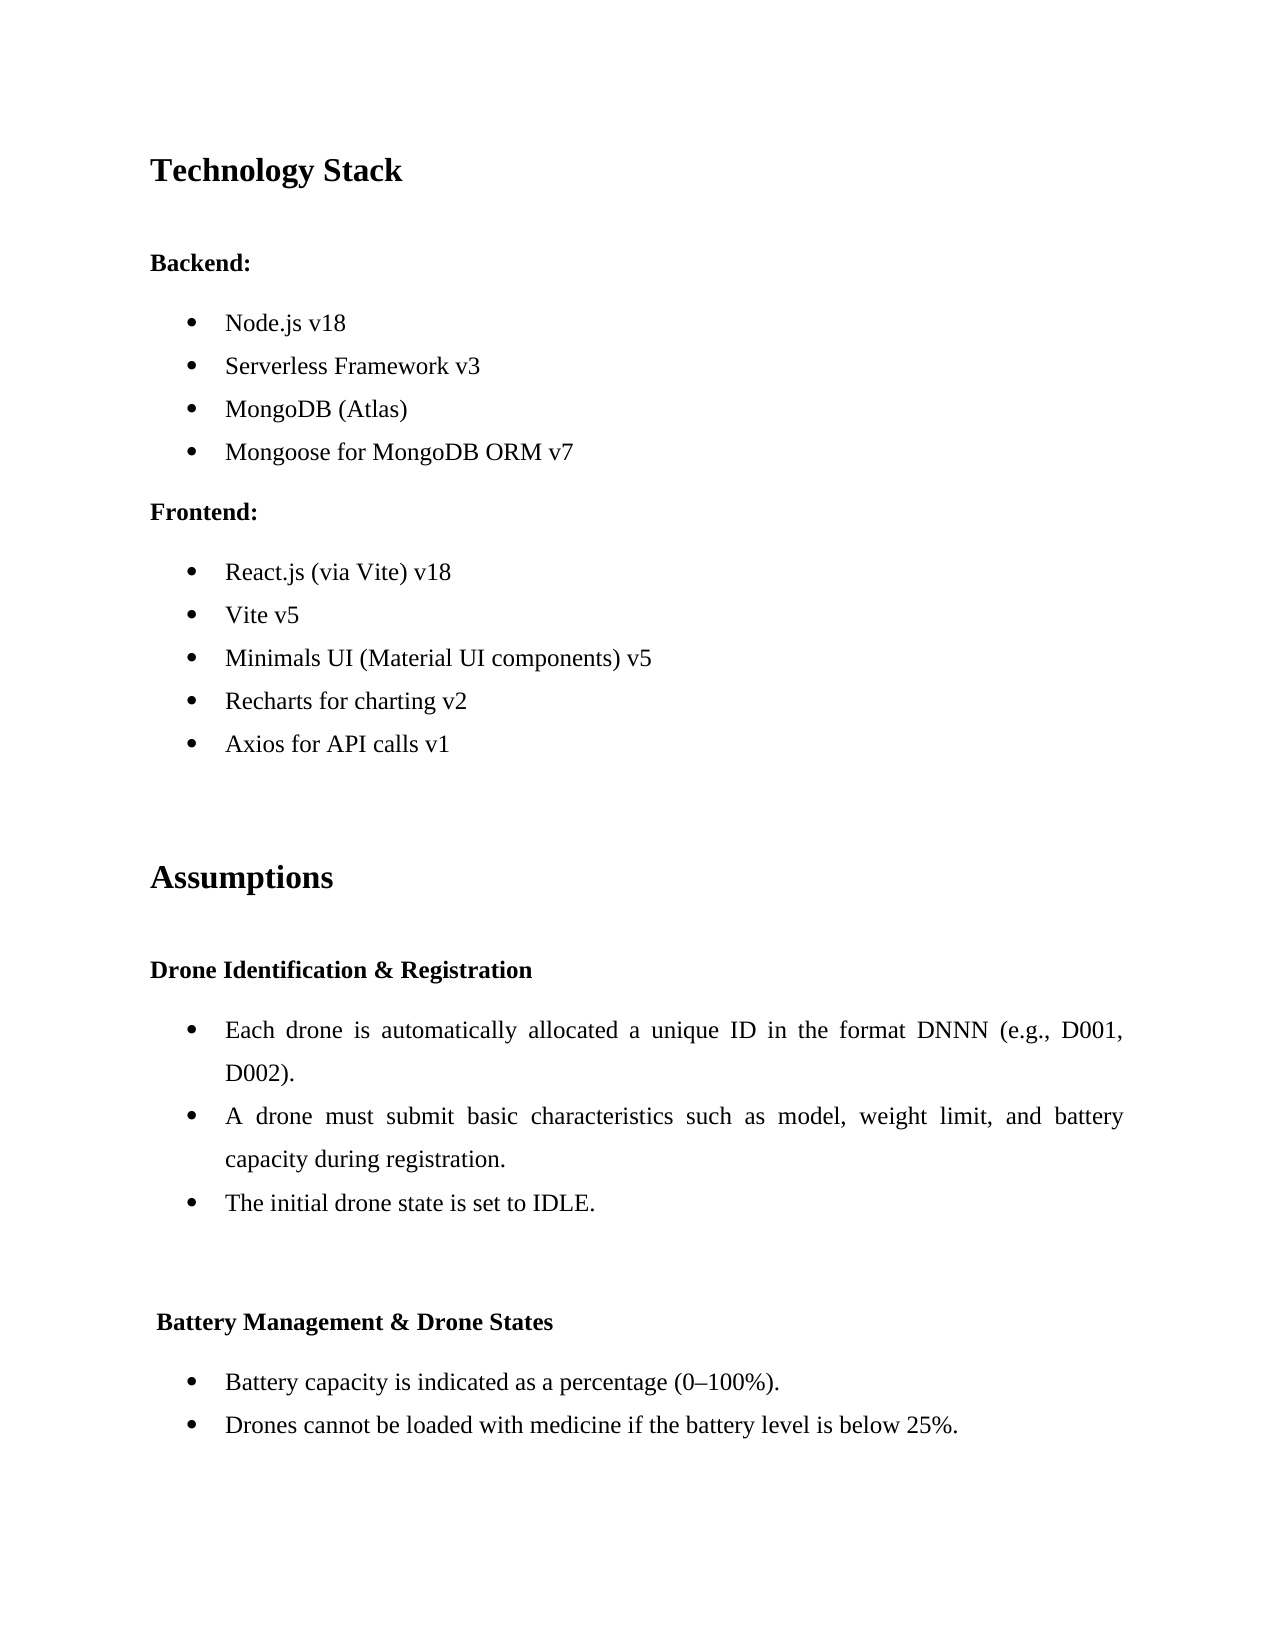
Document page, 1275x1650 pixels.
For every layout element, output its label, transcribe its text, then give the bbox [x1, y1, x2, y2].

list Recharts for charting v2 [187, 686, 1125, 715]
list Minimals UI (Material UI components) v5 [187, 643, 1125, 672]
list Axios for API calls v1 [187, 729, 1125, 758]
text Drone Identification & Registration [150, 955, 1125, 984]
list MongoDB (Atlas) [187, 394, 1125, 423]
list Node.js v18 [187, 308, 1125, 337]
list React.js (via Vite) v18 [187, 557, 1125, 586]
text Battery Management & Drone States [150, 1307, 1125, 1336]
list Battery capacity is indicated as a percentage (0–100%). [187, 1367, 1125, 1396]
text Backend: [150, 248, 1125, 277]
subtitle Assumptions [150, 857, 1125, 896]
list The initial drone state is set to IDLE. [187, 1188, 1125, 1216]
list Each drone is automatically allocated a unique ID in the format DNNN (e.g., D001, D002). [187, 1015, 1125, 1087]
list Vite v5 [187, 600, 1125, 629]
subtitle Technology Stack [150, 150, 1125, 188]
list Drones cannot be loaded with medicine if the battery level is below 25%. [187, 1410, 1125, 1439]
list Serverless Framework v3 [187, 351, 1125, 380]
list A drone must submit basic characteristics such as model, weight limit, and battery capacity during registration. [187, 1101, 1125, 1173]
list Mongoose for MongoDB ORM v7 [187, 437, 1125, 466]
text Frontend: [150, 497, 1125, 526]
